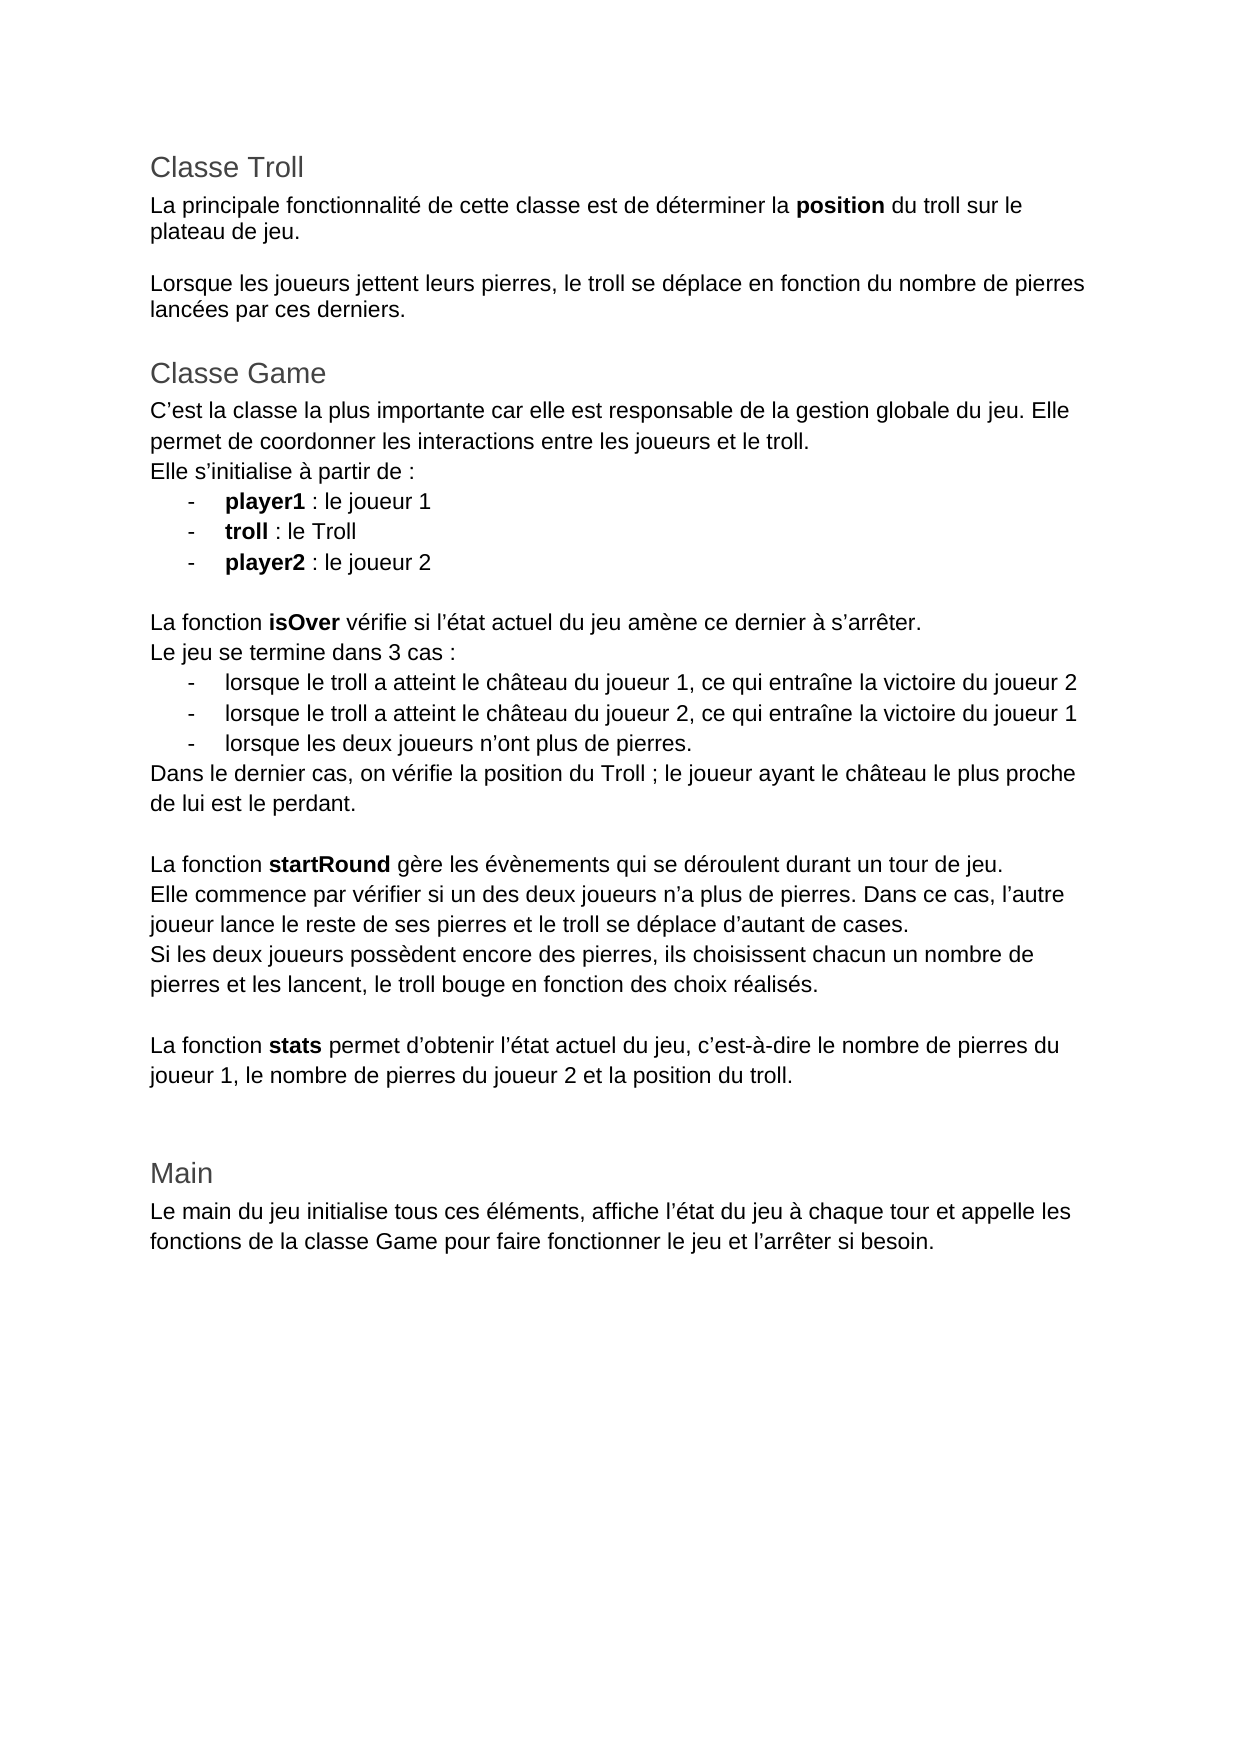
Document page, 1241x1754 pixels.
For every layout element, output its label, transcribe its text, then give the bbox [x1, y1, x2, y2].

list lorsque le troll a atteint le château du joueur 1, ce qui entraîne la victoire du joueur 2 [187, 669, 1090, 696]
subtitle Classe Troll [150, 150, 1090, 183]
list player2 : le joueur 2 [187, 548, 1090, 575]
list lorsque le troll a atteint le château du joueur 2, ce qui entraîne la victoire du joueur 1 [187, 699, 1090, 726]
text Elle commence par vérifier si un des deux joueurs n’a plus de pierres. Dans ce cas, l’autre joueur lance le reste de ses pierres et le troll se déplace d’autant de cases. [150, 881, 1090, 937]
list lorsque les deux joueurs n’ont plus de pierres. [187, 730, 1090, 756]
text Dans le dernier cas, on vérifie la position du Troll ; le joueur ayant le château le plus proche de lui est le perdant. [150, 760, 1090, 817]
text Le main du jeu initialise tous ces éléments, affiche l’état du jeu à chaque tour et appelle les fonctions de la classe Game pour faire fonctionner le jeu et l’arrêter si besoin. [150, 1198, 1090, 1254]
text C’est la classe la plus importante car elle est responsable de la gestion globale du jeu. Elle permet de coordonner les interactions entre les joueurs et le troll. [150, 397, 1090, 454]
text La principale fonctionnalité de cette classe est de déterminer la position du troll sur le plateau de jeu. [150, 192, 1090, 244]
text Le jeu se termine dans 3 cas : [150, 639, 1090, 666]
subtitle Main [150, 1156, 1090, 1189]
text La fonction isOver vérifie si l’état actuel du jeu amène ce dernier à s’arrêter. [150, 609, 1090, 635]
list player1 : le joueur 1 [187, 488, 1090, 514]
text Lorsque les joueurs jettent leurs pierres, le troll se déplace en fonction du nombre de pierres lancées par ces derniers. [150, 269, 1090, 322]
text Si les deux joueurs possèdent encore des pierres, ils choisissent chacun un nombre de pierres et les lancent, le troll bouge en fonction des choix réalisés. [150, 941, 1090, 998]
text Elle s’initialise à partir de : [150, 458, 1090, 484]
text La fonction stats permet d’obtenir l’état actuel du jeu, c’est-à-dire le nombre de pierres du joueur 1, le nombre de pierres du joueur 2 et la position du troll. [150, 1032, 1090, 1088]
subtitle Classe Game [150, 356, 1090, 389]
text La fonction startRound gère les évènements qui se déroulent durant un tour de jeu. [150, 851, 1090, 877]
list troll : le Troll [187, 518, 1090, 545]
